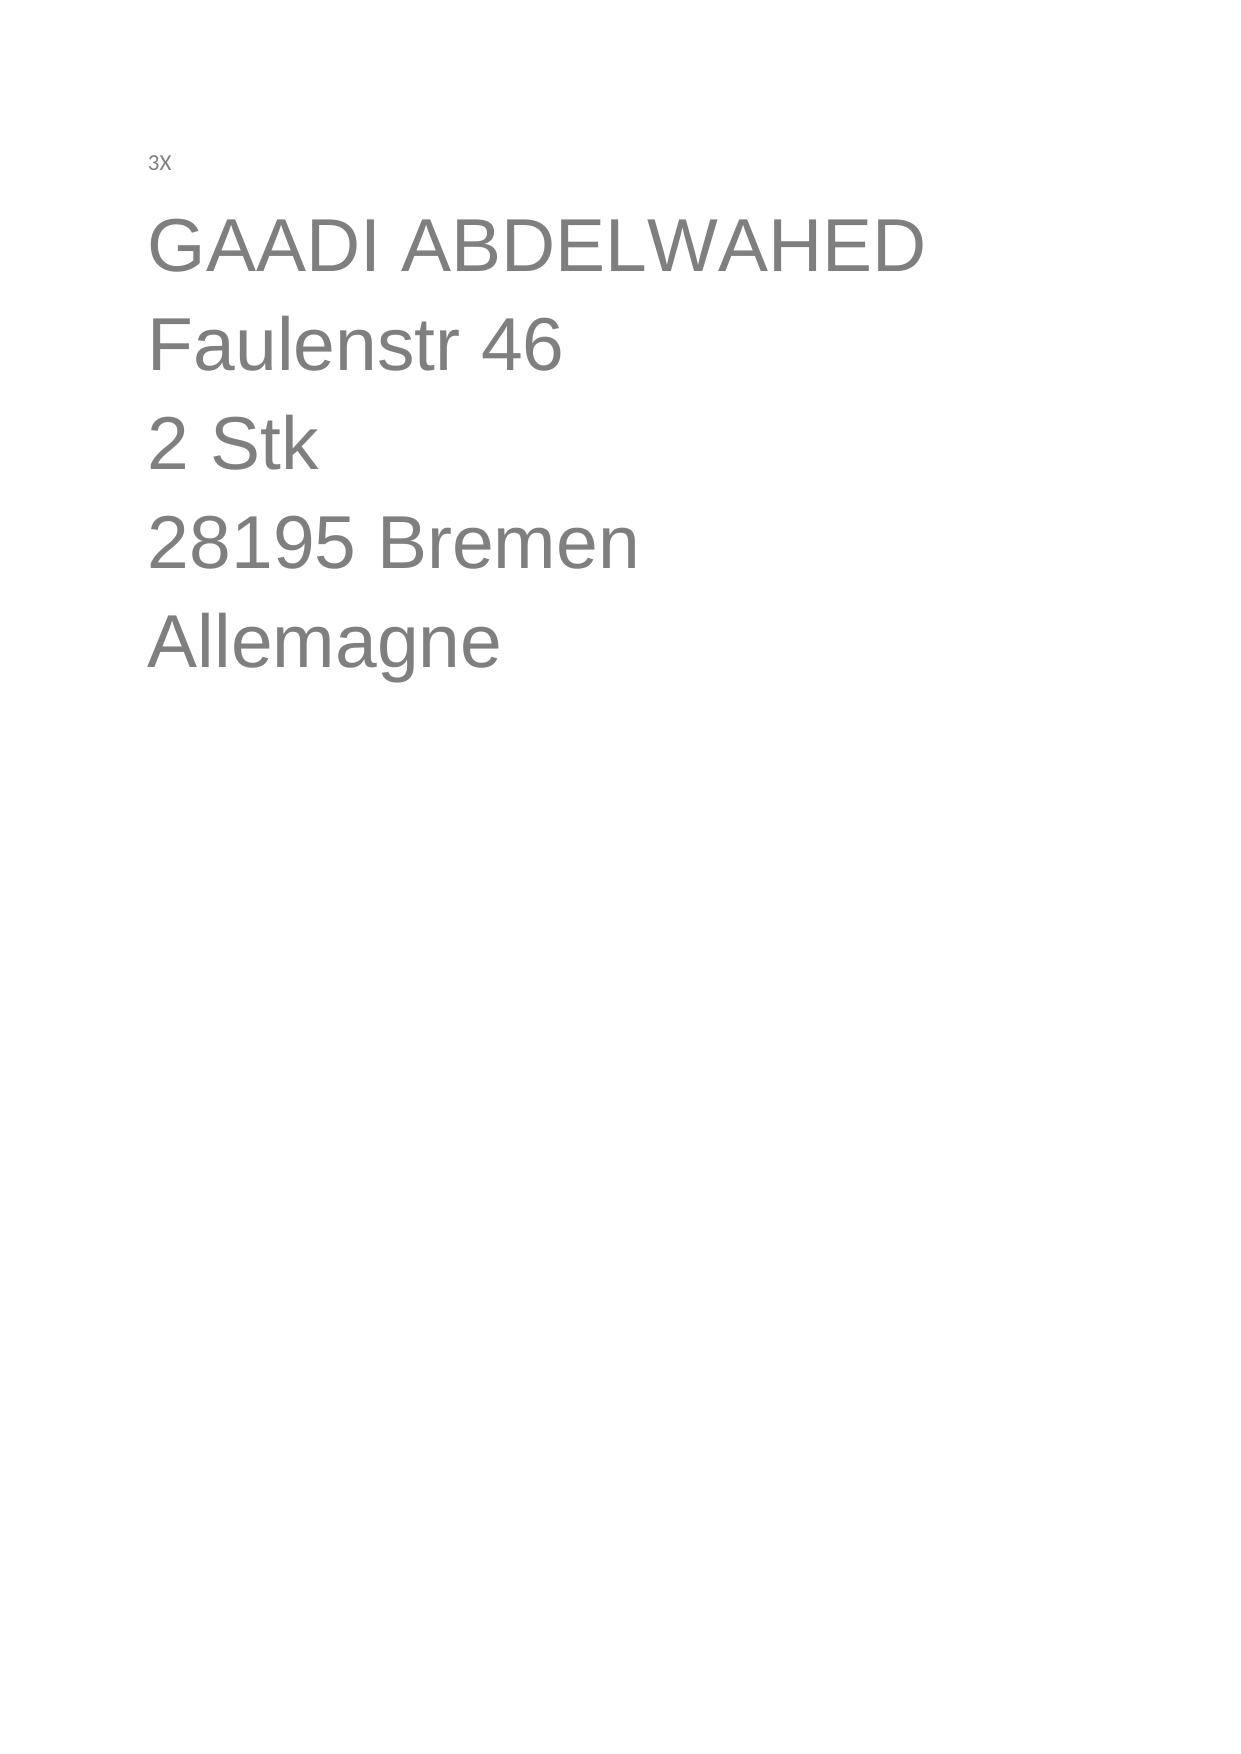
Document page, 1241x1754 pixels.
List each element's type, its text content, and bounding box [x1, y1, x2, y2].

text GAADI ABDELWAHED Faulenstr 46 2 Stk 28195 Bremen Allemagne [148, 201, 1093, 683]
text 3X [148, 148, 1093, 176]
